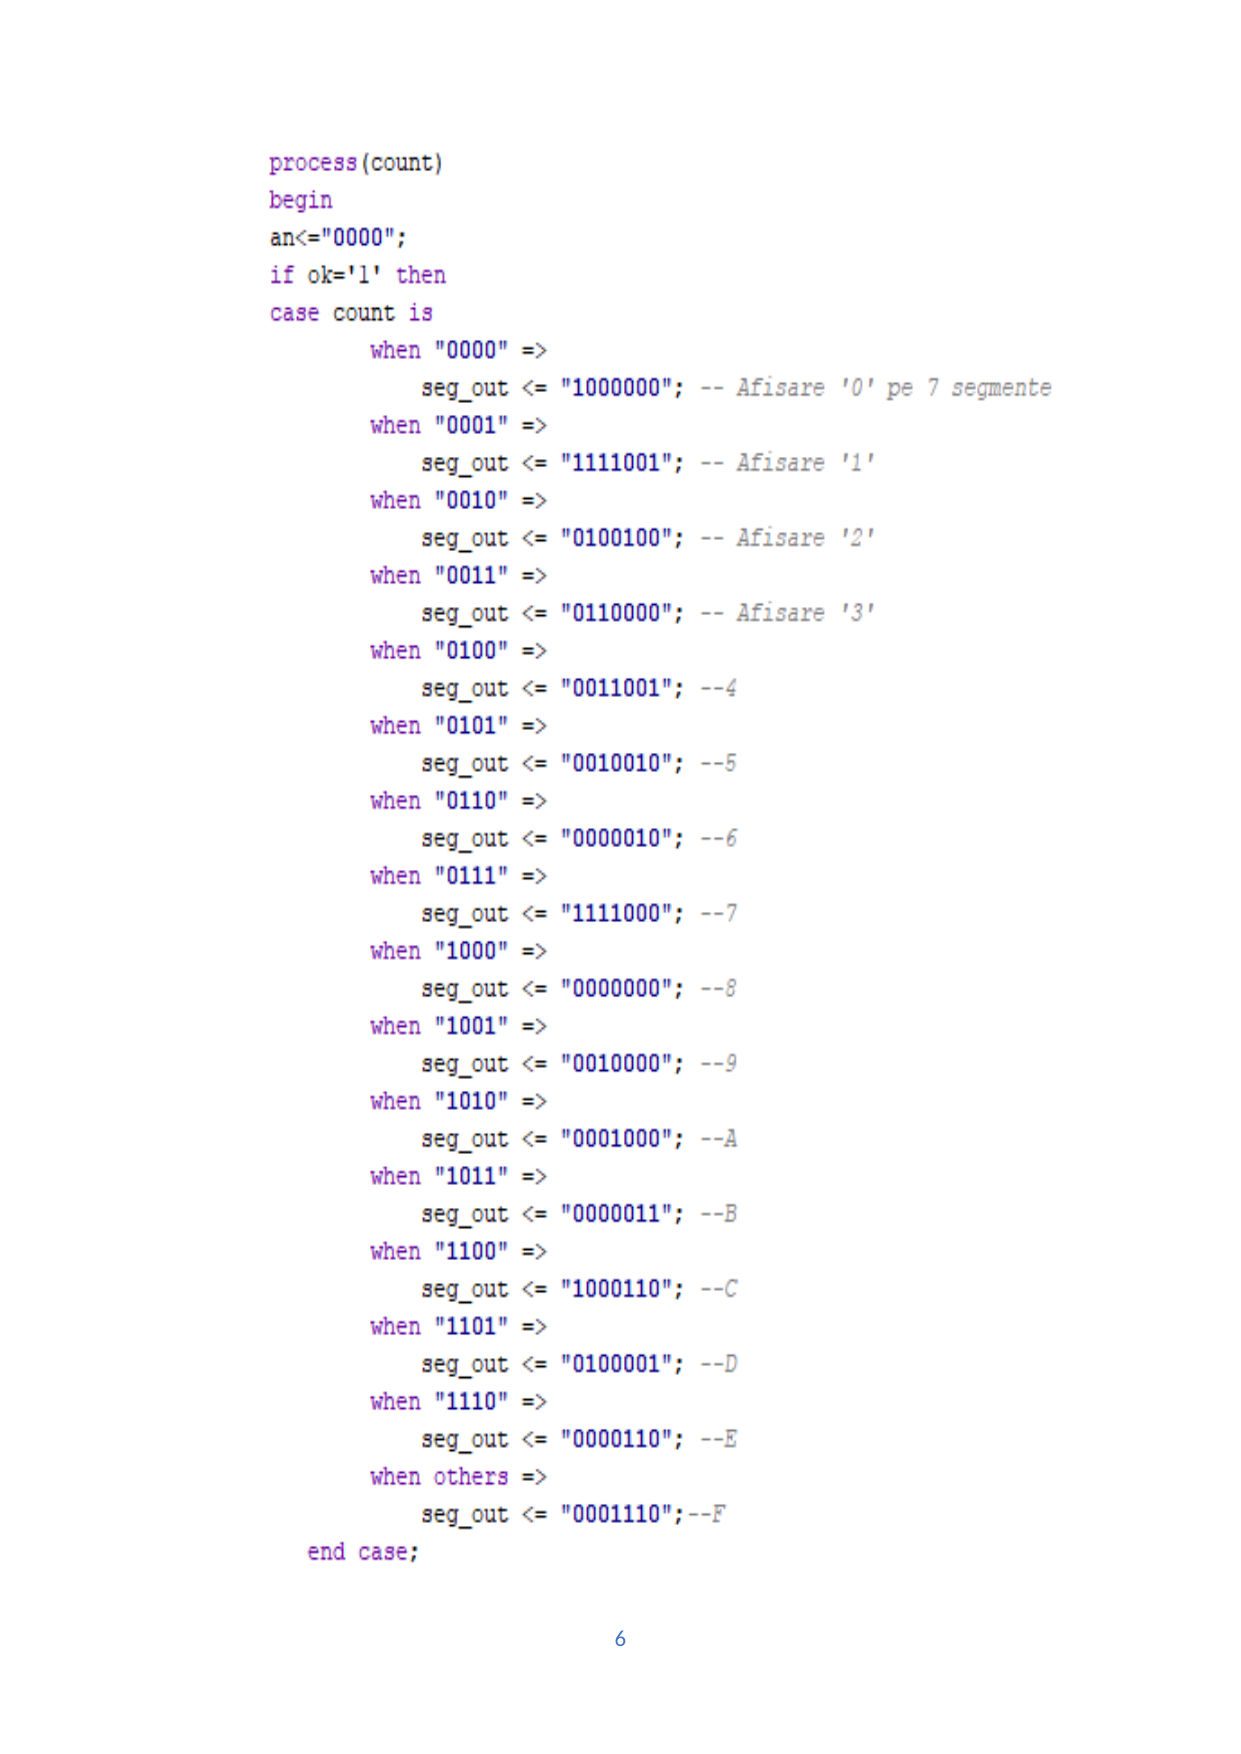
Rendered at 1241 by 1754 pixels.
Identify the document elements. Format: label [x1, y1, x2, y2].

picture [225, 150, 1241, 1567]
